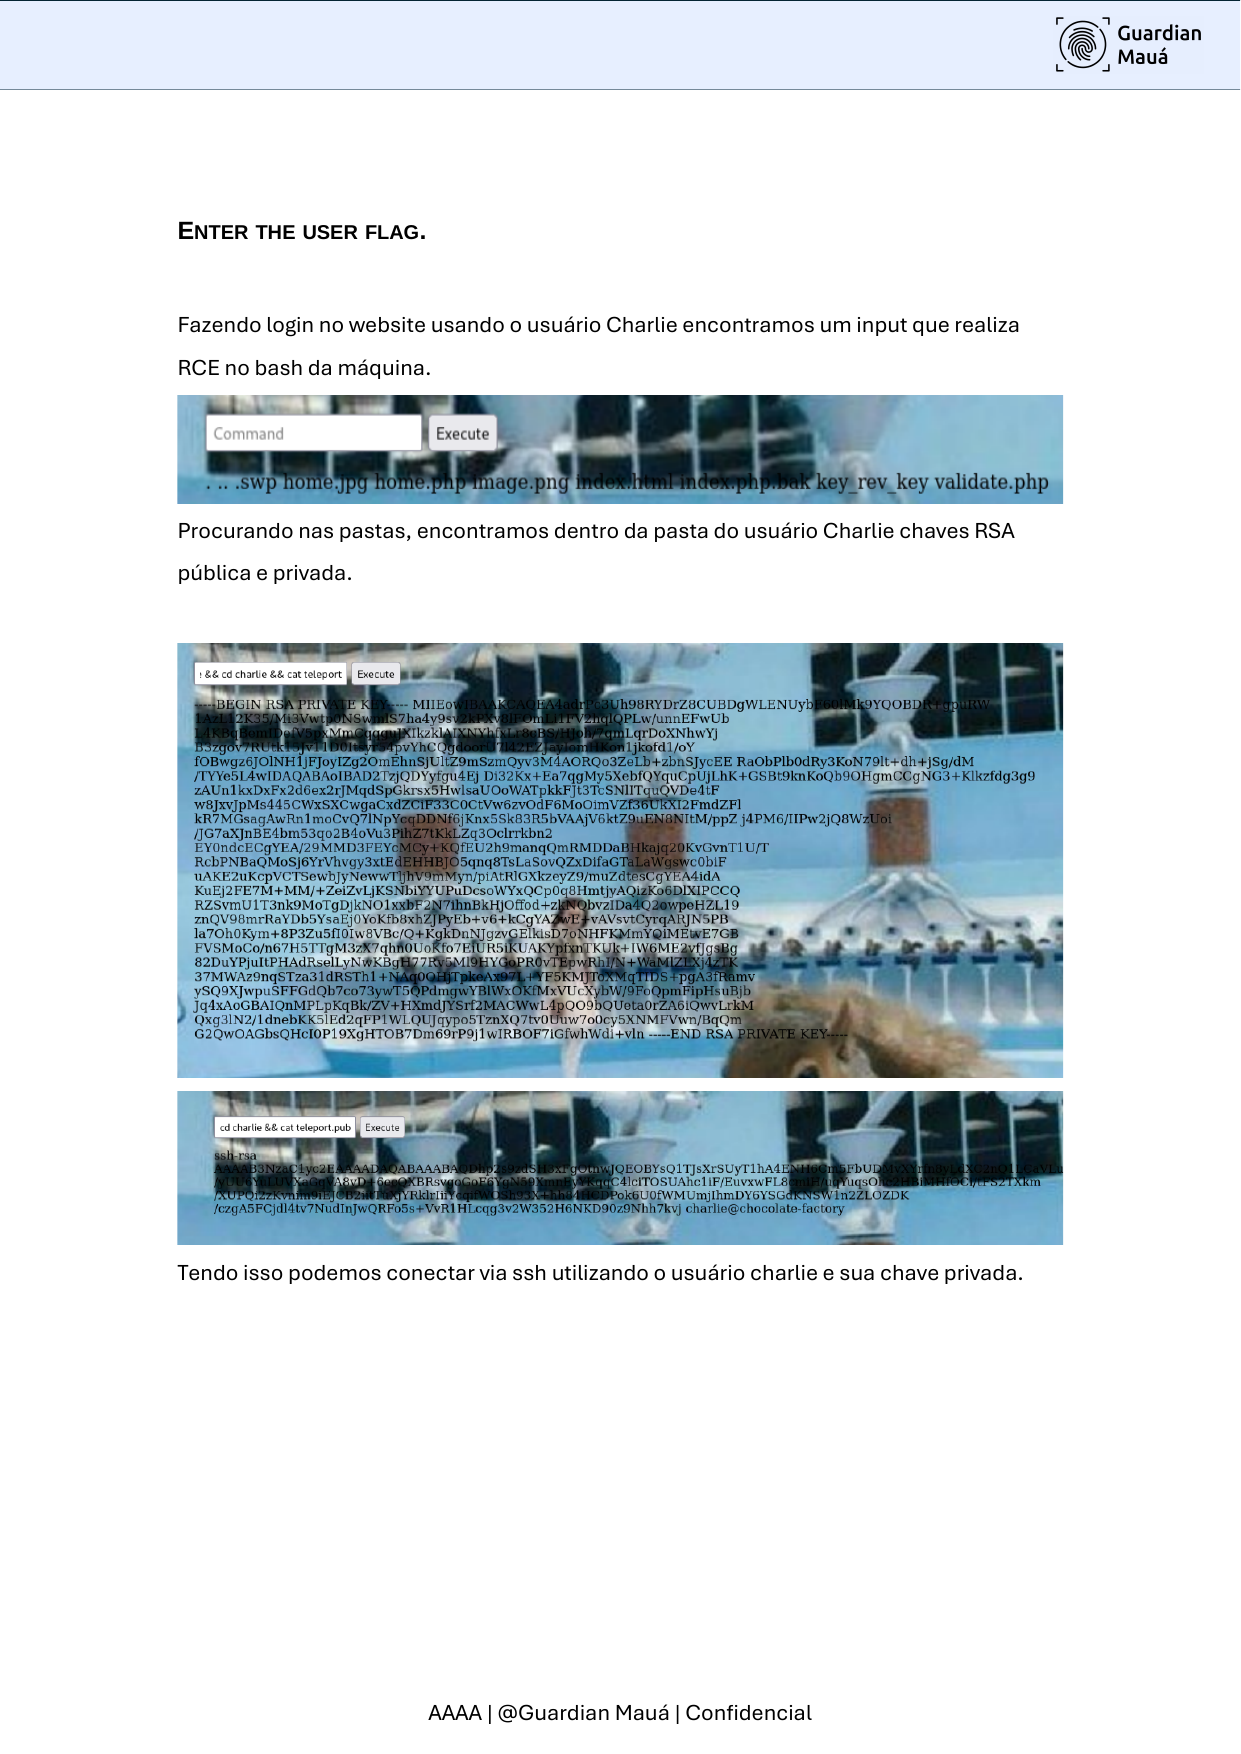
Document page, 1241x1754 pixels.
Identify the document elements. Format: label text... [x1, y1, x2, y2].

picture [0, 2, 1241, 90]
text Enter the user flag. [177, 216, 1063, 245]
text Fazendo login no website usando o usuário Charlie encontramos um input que realiza RCE no bash da máquina. [177, 311, 1063, 381]
picture [177, 395, 1064, 504]
text Procurando nas pastas, encontramos dentro da pasta do usuário Charlie chaves RSA pública e privada. [177, 517, 1063, 587]
picture [177, 1091, 1064, 1245]
text Tendo isso podemos conectar via ssh utilizando o usuário charlie e sua chave privada. [177, 1258, 1063, 1286]
picture [177, 643, 1064, 1078]
